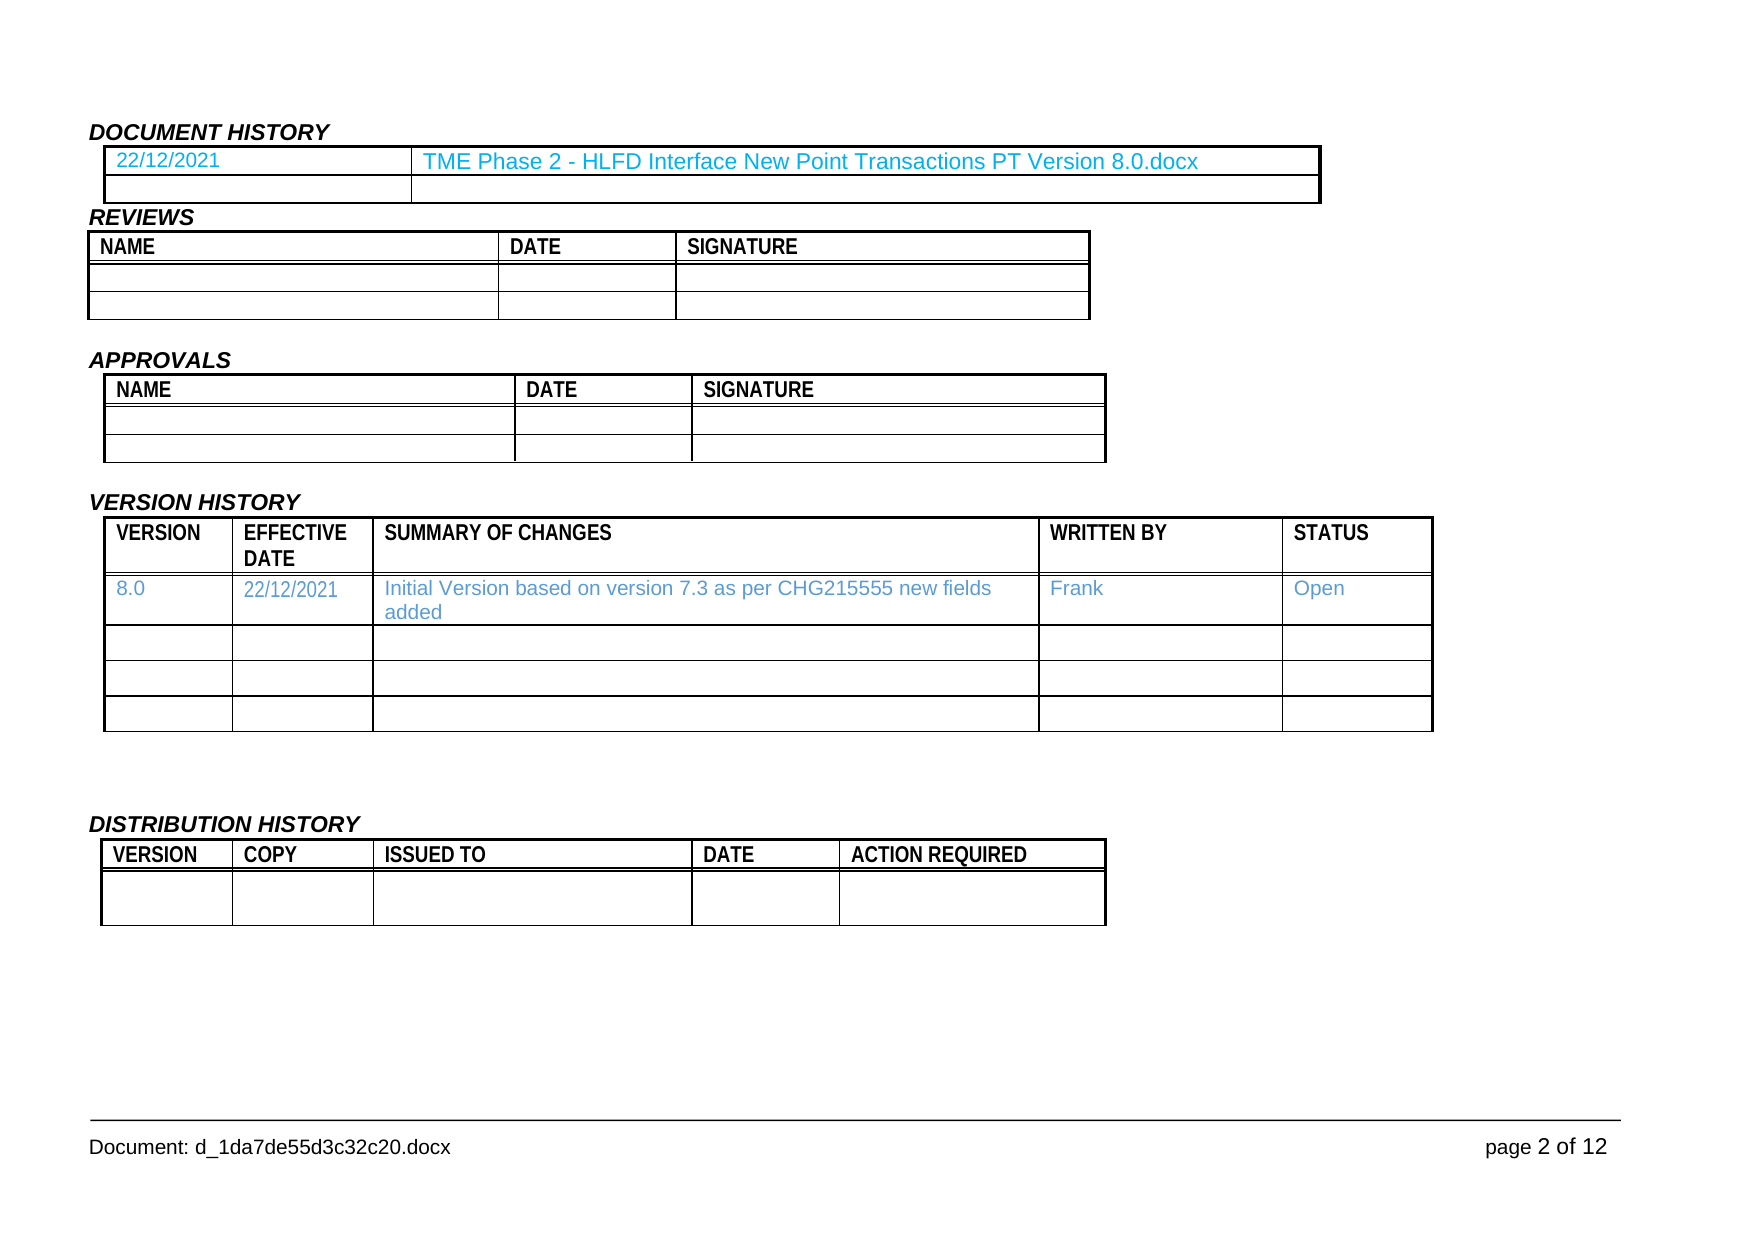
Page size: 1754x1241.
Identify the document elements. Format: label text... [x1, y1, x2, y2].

text VERSION HISTORY [88, 489, 1668, 516]
table_cell [233, 872, 373, 898]
table_header NAME [106, 376, 514, 402]
table_header TME Phase 2 - HLFD Interface New Point Transactions PT Version 8.0.docx [412, 148, 1318, 174]
table_cell [1040, 626, 1282, 659]
table_header SUMMARY OF CHANGES [374, 519, 1038, 571]
table_header ACTION REQUIRED [840, 841, 1104, 867]
table_cell [233, 626, 372, 659]
table_header WRITTEN BY [1040, 519, 1282, 571]
table_cell Open [1283, 576, 1431, 624]
table_cell [103, 872, 232, 898]
table_header DATE [516, 376, 691, 402]
table_cell [499, 292, 675, 319]
table_cell [693, 872, 839, 898]
table_cell 8.0 [106, 576, 232, 624]
table_cell [1283, 626, 1431, 659]
table_cell [374, 898, 691, 924]
table_cell [693, 435, 1104, 461]
table_header [233, 841, 373, 867]
table_cell [374, 626, 1038, 659]
table_cell [106, 626, 232, 659]
table_header STATUS [1283, 519, 1431, 571]
table_cell [677, 265, 1088, 291]
table_header ISSUED TO [374, 841, 691, 867]
table_cell [233, 898, 373, 924]
table_cell [516, 435, 691, 461]
table_cell [233, 697, 372, 731]
text DOCUMENT HISTORY [88, 118, 1668, 145]
table_cell [1283, 697, 1431, 731]
table_cell [233, 661, 372, 695]
table_cell [374, 661, 1038, 695]
table_cell [693, 407, 1104, 433]
table_cell [1040, 661, 1282, 695]
table_cell [412, 176, 1318, 202]
table_header VERSION [106, 519, 232, 571]
table_cell [677, 292, 1088, 319]
table_header EFFECTIVE DATE [233, 519, 372, 571]
text APPROVALS [88, 320, 1665, 373]
table_cell [693, 898, 839, 924]
table_cell [840, 872, 1104, 898]
text REVIEWS [88, 204, 1665, 230]
text DISTRIBUTION HISTORY [88, 811, 1668, 838]
table_header DATE [499, 233, 675, 260]
table_cell [90, 265, 498, 291]
table_header SIGNATURE [677, 233, 1088, 260]
table_header NAME [90, 233, 498, 260]
table_cell [106, 661, 232, 695]
table_header DATE [693, 841, 839, 867]
table_cell [90, 292, 498, 319]
table_cell Initial Version based on version 7.3 as per CHG215555 new fields added [374, 576, 1038, 624]
table_cell [106, 697, 232, 731]
table_cell 22/12/2021 [233, 576, 372, 624]
table_cell [374, 697, 1038, 731]
table_cell Frank [1040, 576, 1282, 624]
table_cell [1040, 697, 1282, 731]
table_header VERSION [103, 841, 232, 867]
table_cell [103, 898, 232, 924]
table_cell [1283, 661, 1431, 695]
table_header 22/12/2021 [106, 148, 411, 174]
table_cell [840, 898, 1104, 924]
table_cell [374, 872, 691, 898]
table_header SIGNATURE [693, 376, 1104, 402]
table_cell [106, 407, 514, 433]
table_cell [106, 176, 411, 202]
table_cell [106, 435, 514, 461]
table_cell [499, 265, 675, 291]
table_cell [516, 407, 691, 433]
